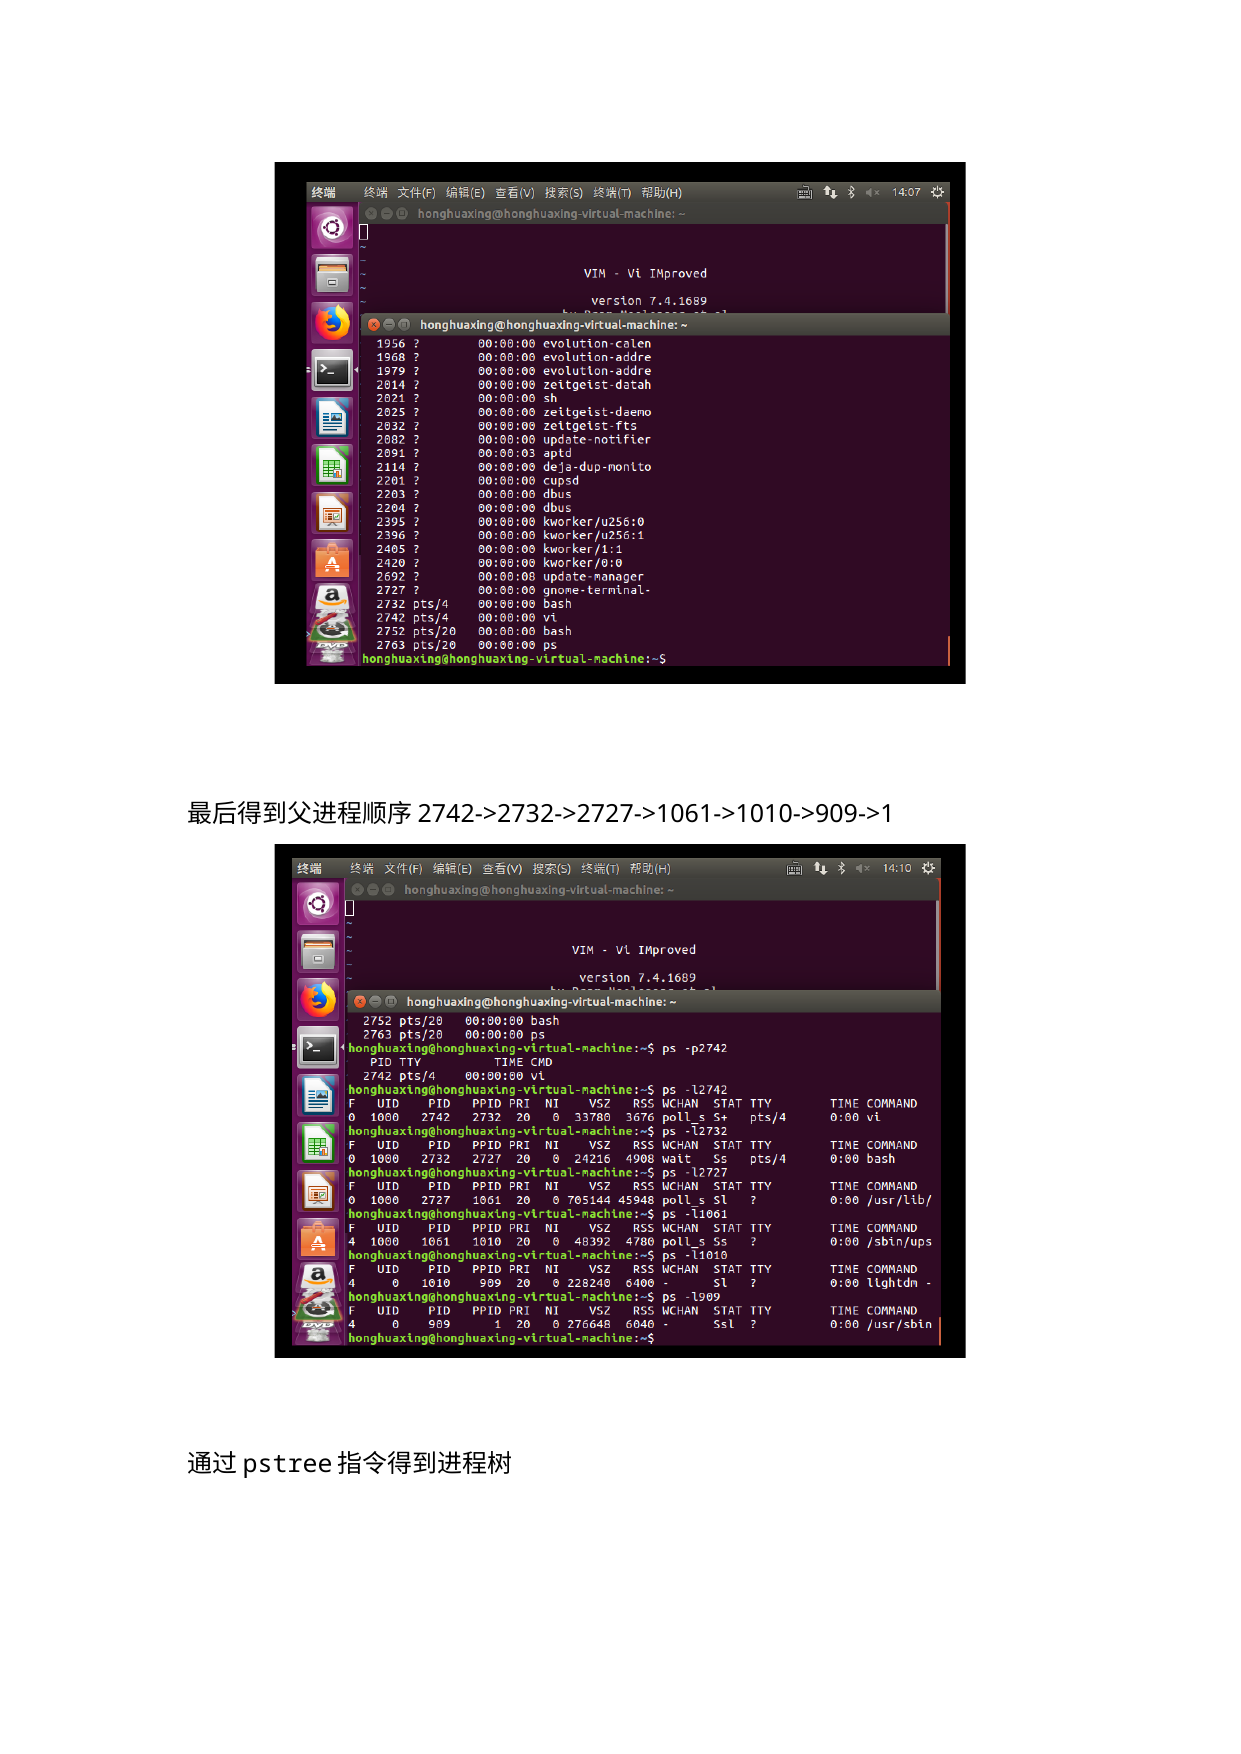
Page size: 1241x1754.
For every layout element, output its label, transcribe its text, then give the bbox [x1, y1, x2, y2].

text 通过pstree指令得到进程树 [187, 1429, 1053, 1494]
picture [274, 844, 966, 1358]
text 最后得到父进程顺序2742->2732->2727->1061->1010->909->1 [187, 779, 1053, 844]
picture [274, 162, 966, 684]
